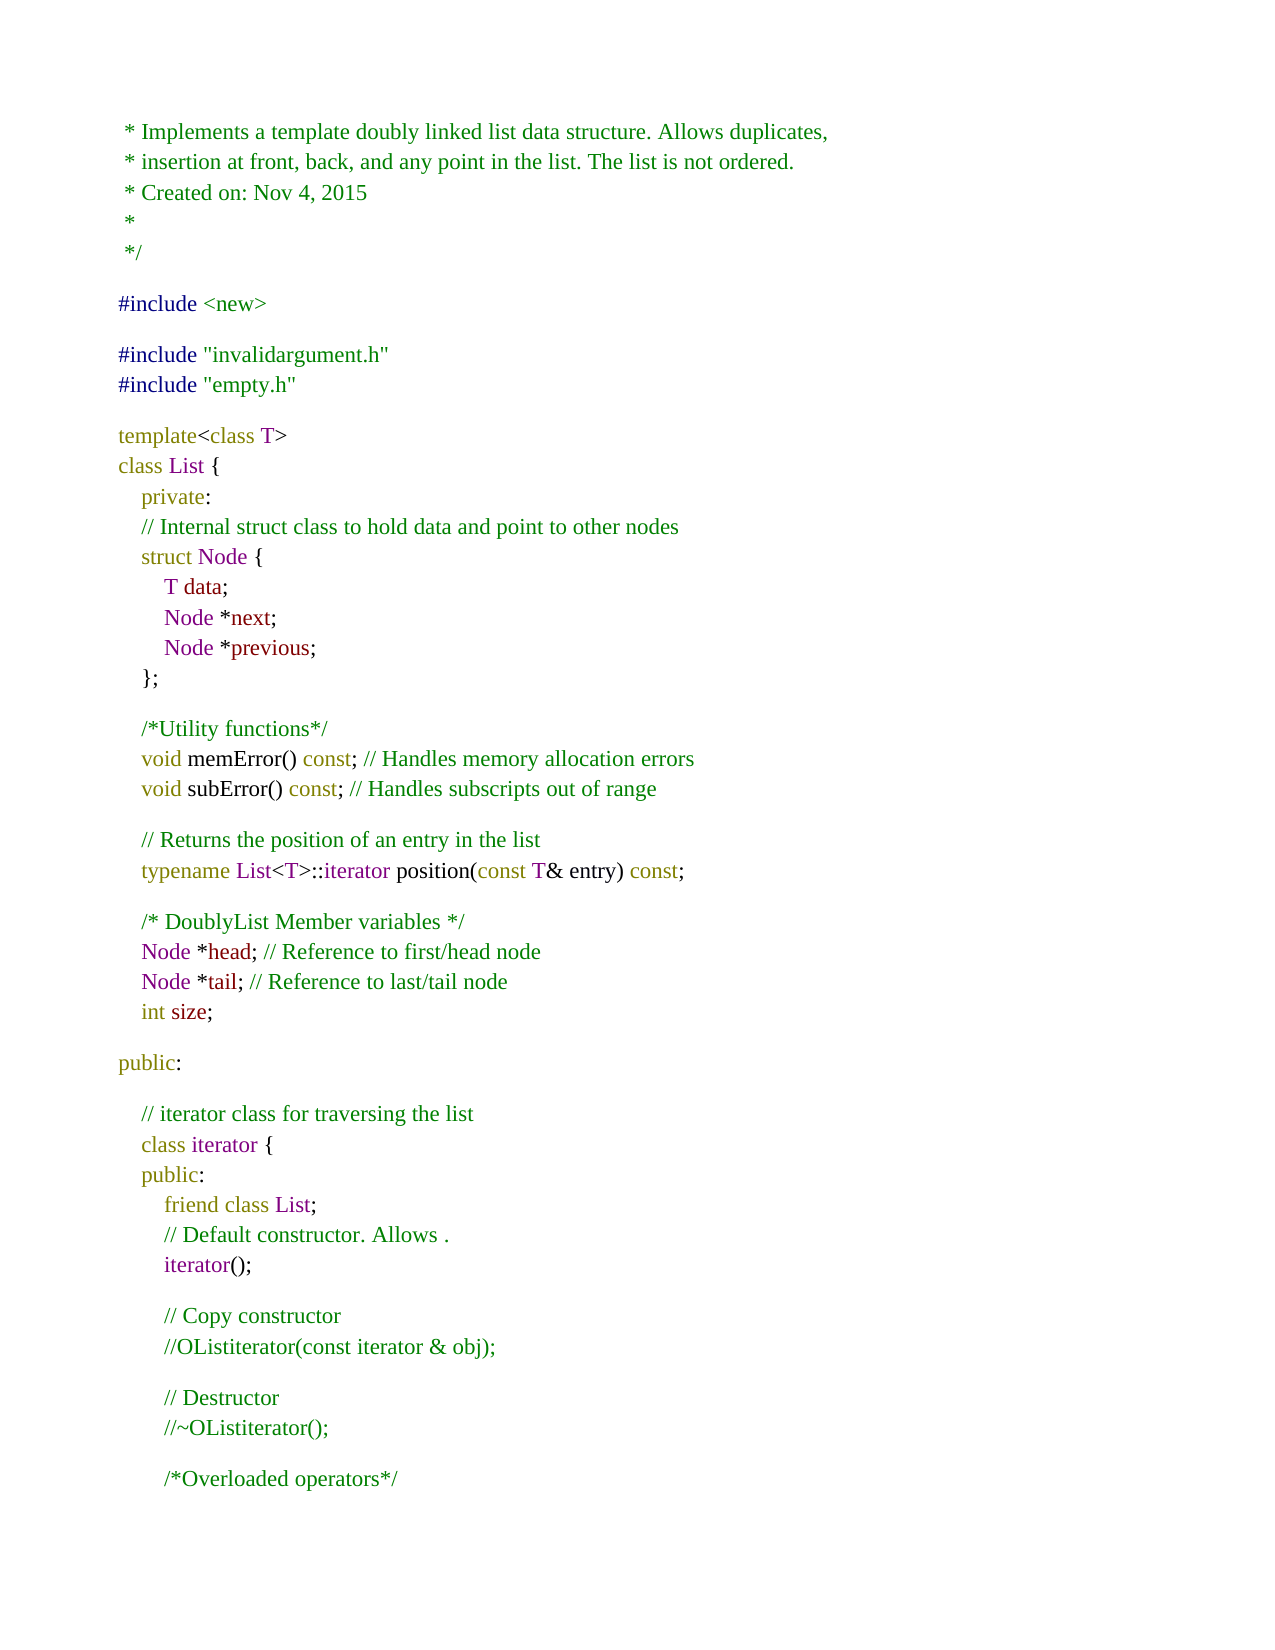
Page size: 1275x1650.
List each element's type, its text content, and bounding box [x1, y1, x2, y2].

text Node *tail; // Reference to last/tail node [118, 968, 1157, 994]
text int size; [118, 998, 1157, 1025]
text /* DoublyList Member variables */ [118, 908, 1157, 934]
text //OListiterator(const iterator & obj); [118, 1333, 1157, 1359]
text /*Overloaded operators*/ [118, 1465, 1157, 1491]
text class List { [118, 452, 1157, 479]
text // Returns the position of an entry in the list [118, 826, 1157, 853]
text * [118, 209, 1157, 235]
text T data; [118, 573, 1157, 600]
text * Implements a template doubly linked list data structure. Allows duplicates, [118, 118, 1157, 144]
text #include <new> [118, 290, 1157, 316]
text void subError() const; // Handles subscripts out of range [118, 775, 1157, 802]
text public: [118, 1049, 1157, 1076]
text // Destructor [118, 1384, 1157, 1410]
text #include "invalidargument.h" [118, 341, 1157, 367]
text /*Utility functions*/ [118, 715, 1157, 741]
text }; [118, 664, 1157, 690]
text // iterator class for traversing the list [118, 1100, 1157, 1127]
text void memError() const; // Handles memory allocation errors [118, 745, 1157, 772]
text #include "empty.h" [118, 371, 1157, 398]
text * Created on: Nov 4, 2015 [118, 178, 1157, 205]
text * insertion at front, back, and any point in the list. The list is not ordered. [118, 148, 1157, 175]
text // Copy constructor [118, 1302, 1157, 1329]
text Node *next; [118, 603, 1157, 630]
text template<class T> [118, 422, 1157, 449]
text class iterator { [118, 1131, 1157, 1157]
text //~OListiterator(); [118, 1414, 1157, 1440]
text Node *previous; [118, 634, 1157, 660]
text Node *head; // Reference to first/head node [118, 938, 1157, 964]
text struct Node { [118, 543, 1157, 569]
text private: [118, 483, 1157, 509]
text friend class List; [118, 1191, 1157, 1217]
text // Default constructor. Allows . [118, 1221, 1157, 1248]
text */ [118, 239, 1157, 265]
text iterator(); [118, 1251, 1157, 1278]
text public: [118, 1161, 1157, 1187]
text typename List<T>::iterator position(const T& entry) const; [118, 857, 1157, 883]
text // Internal struct class to hold data and point to other nodes [118, 513, 1157, 539]
